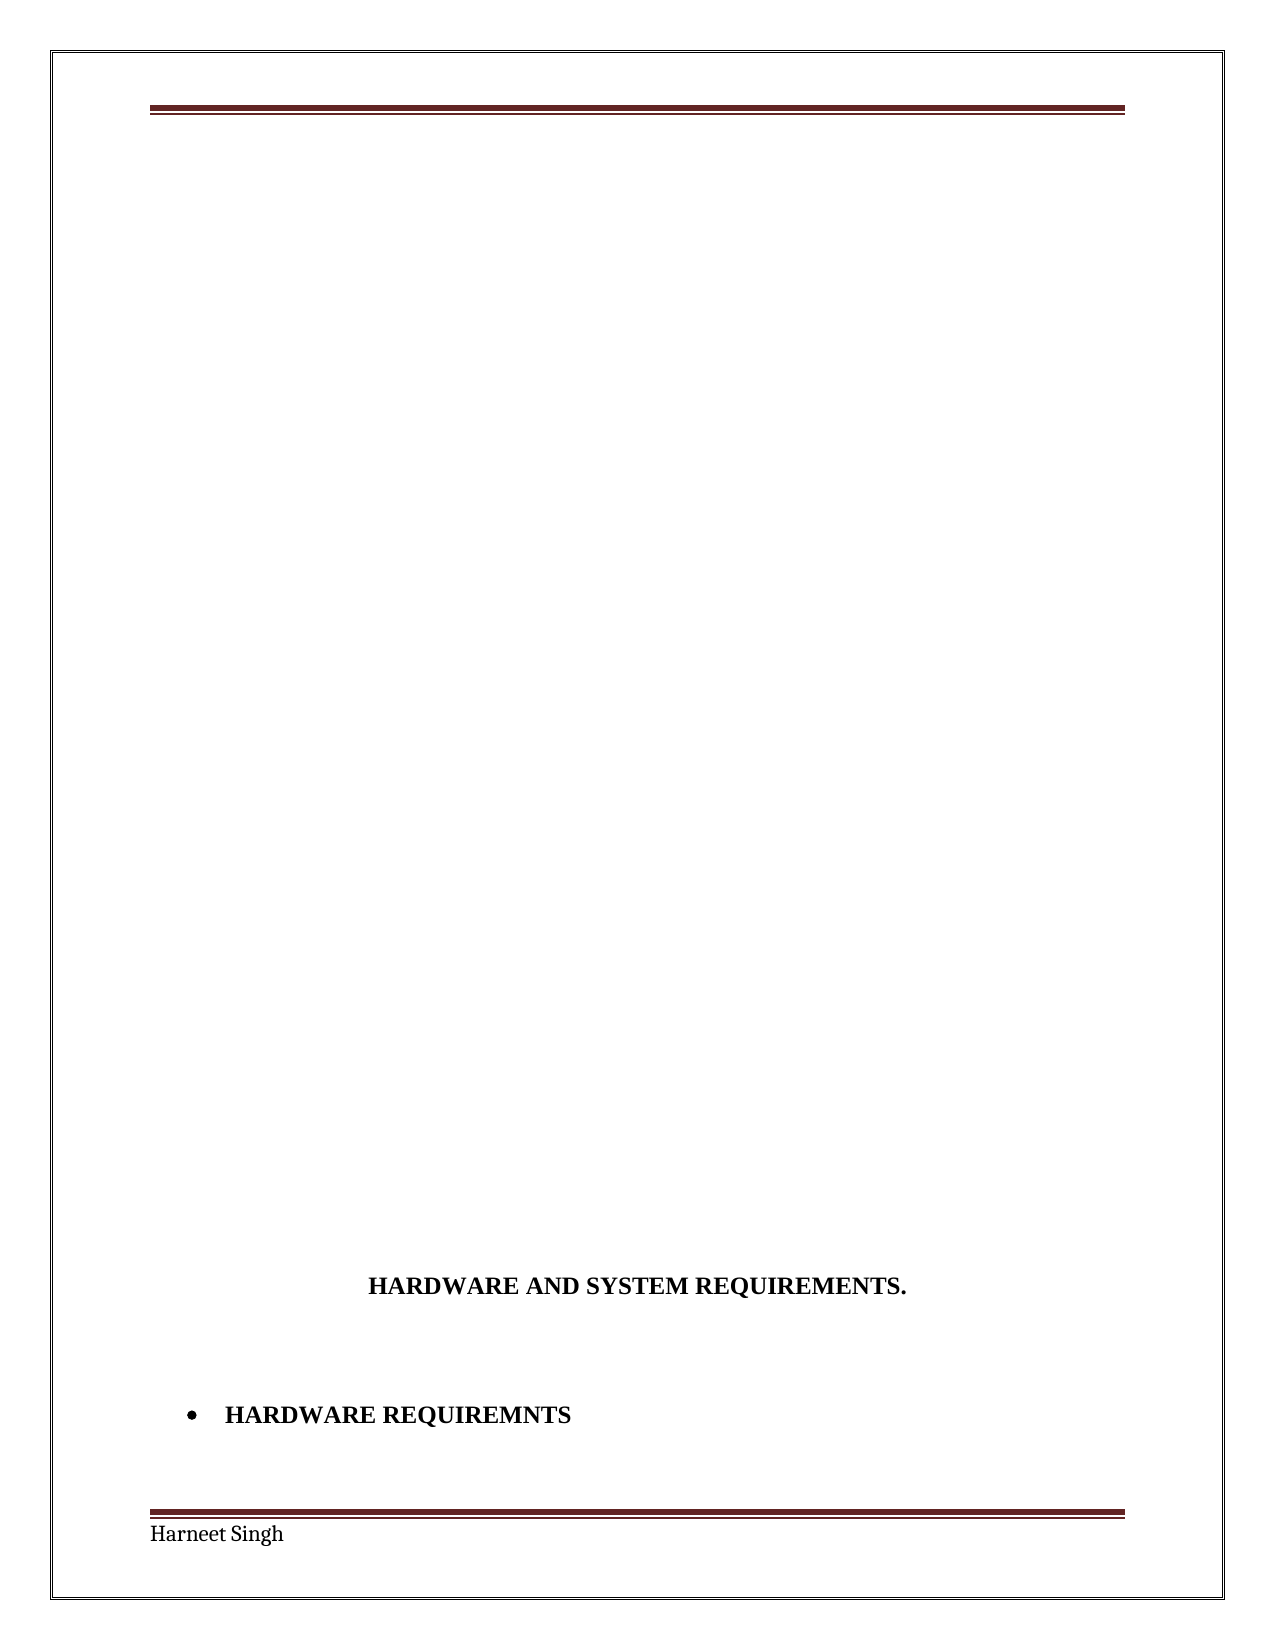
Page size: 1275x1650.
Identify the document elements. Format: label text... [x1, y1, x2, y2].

list HARDWARE REQUIREMNTS [187, 1401, 1125, 1429]
text HARDWARE AND SYSTEM REQUIREMENTS. [150, 1271, 1125, 1300]
